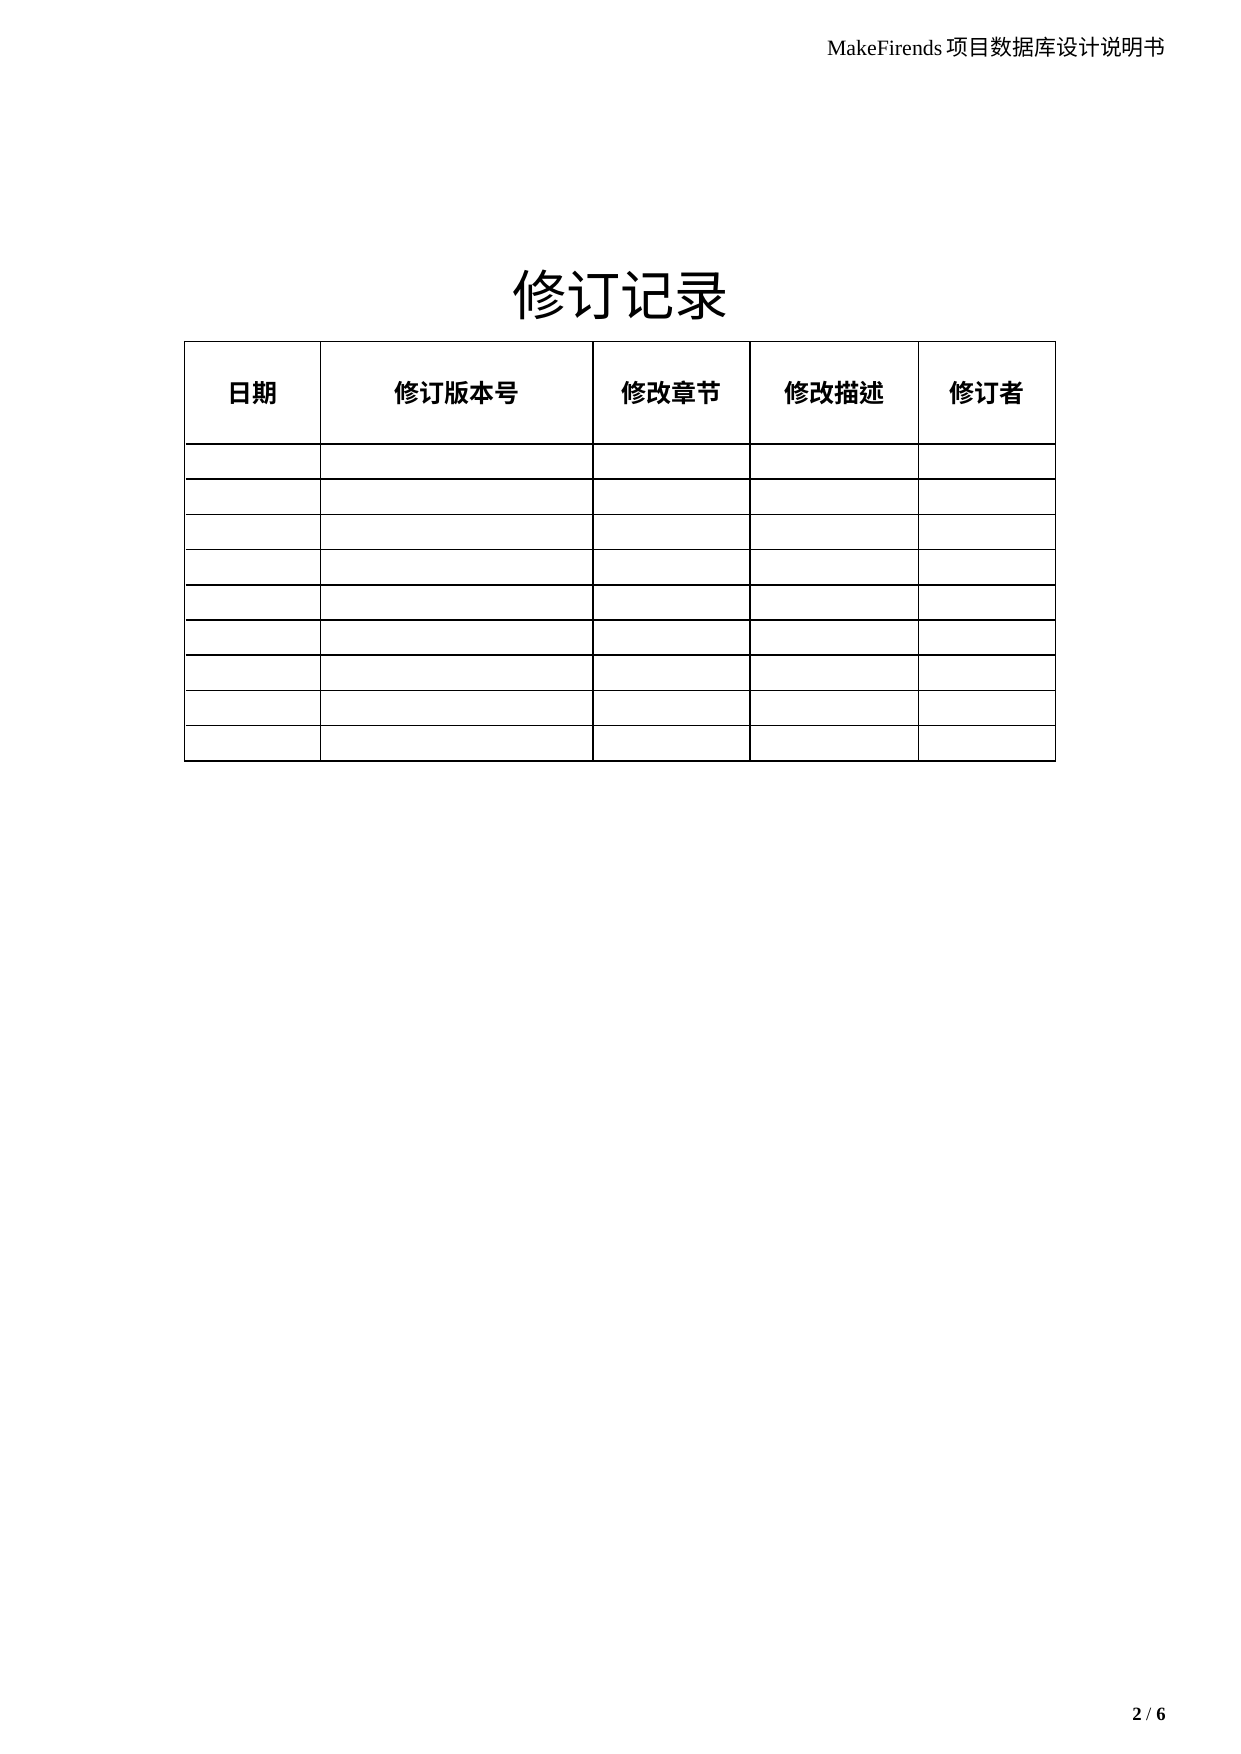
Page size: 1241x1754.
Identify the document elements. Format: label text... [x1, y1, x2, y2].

table_cell [751, 586, 918, 619]
table_header 修改章节 [594, 342, 749, 443]
table_cell [321, 550, 592, 584]
table_cell [185, 515, 320, 549]
table_cell [185, 726, 320, 760]
table_cell [919, 445, 1055, 478]
table_cell [751, 656, 918, 689]
table_cell [594, 726, 749, 760]
table_cell [594, 550, 749, 584]
table_header 修改描述 [751, 342, 918, 443]
table_cell [919, 691, 1055, 725]
table_cell [751, 550, 918, 584]
table_cell [751, 480, 918, 513]
table_cell [919, 480, 1055, 513]
table_cell [185, 691, 320, 725]
table_cell [594, 515, 749, 549]
table_cell [751, 726, 918, 760]
table_cell [185, 479, 320, 513]
table_cell [919, 586, 1055, 619]
text 修订记录 [75, 243, 1165, 341]
table_cell [751, 621, 918, 654]
table_cell [751, 691, 918, 725]
table_cell [321, 691, 592, 725]
table_cell [321, 726, 592, 760]
table_cell [919, 515, 1055, 549]
table_header 修订者 [919, 342, 1055, 443]
table_cell [919, 656, 1055, 689]
table_cell [594, 621, 749, 654]
table_cell [185, 655, 320, 689]
table_cell [321, 586, 592, 619]
table_cell [321, 445, 592, 478]
table_cell [751, 445, 918, 478]
table_cell [321, 480, 592, 513]
table_cell [751, 515, 918, 549]
table_cell [321, 656, 592, 689]
table_cell [594, 445, 749, 478]
table_header 日期 [185, 342, 320, 443]
table_cell [185, 550, 320, 584]
table_cell [919, 726, 1055, 760]
table_cell [919, 621, 1055, 654]
table_cell [185, 620, 320, 654]
table_cell [594, 586, 749, 619]
table_cell [594, 480, 749, 513]
table_cell [594, 691, 749, 725]
table_cell [185, 585, 320, 619]
table_cell [321, 621, 592, 654]
table_cell [185, 444, 320, 478]
table_cell [594, 656, 749, 689]
table_header 修订版本号 [321, 342, 592, 443]
table_cell [321, 515, 592, 549]
table_cell [919, 550, 1055, 584]
